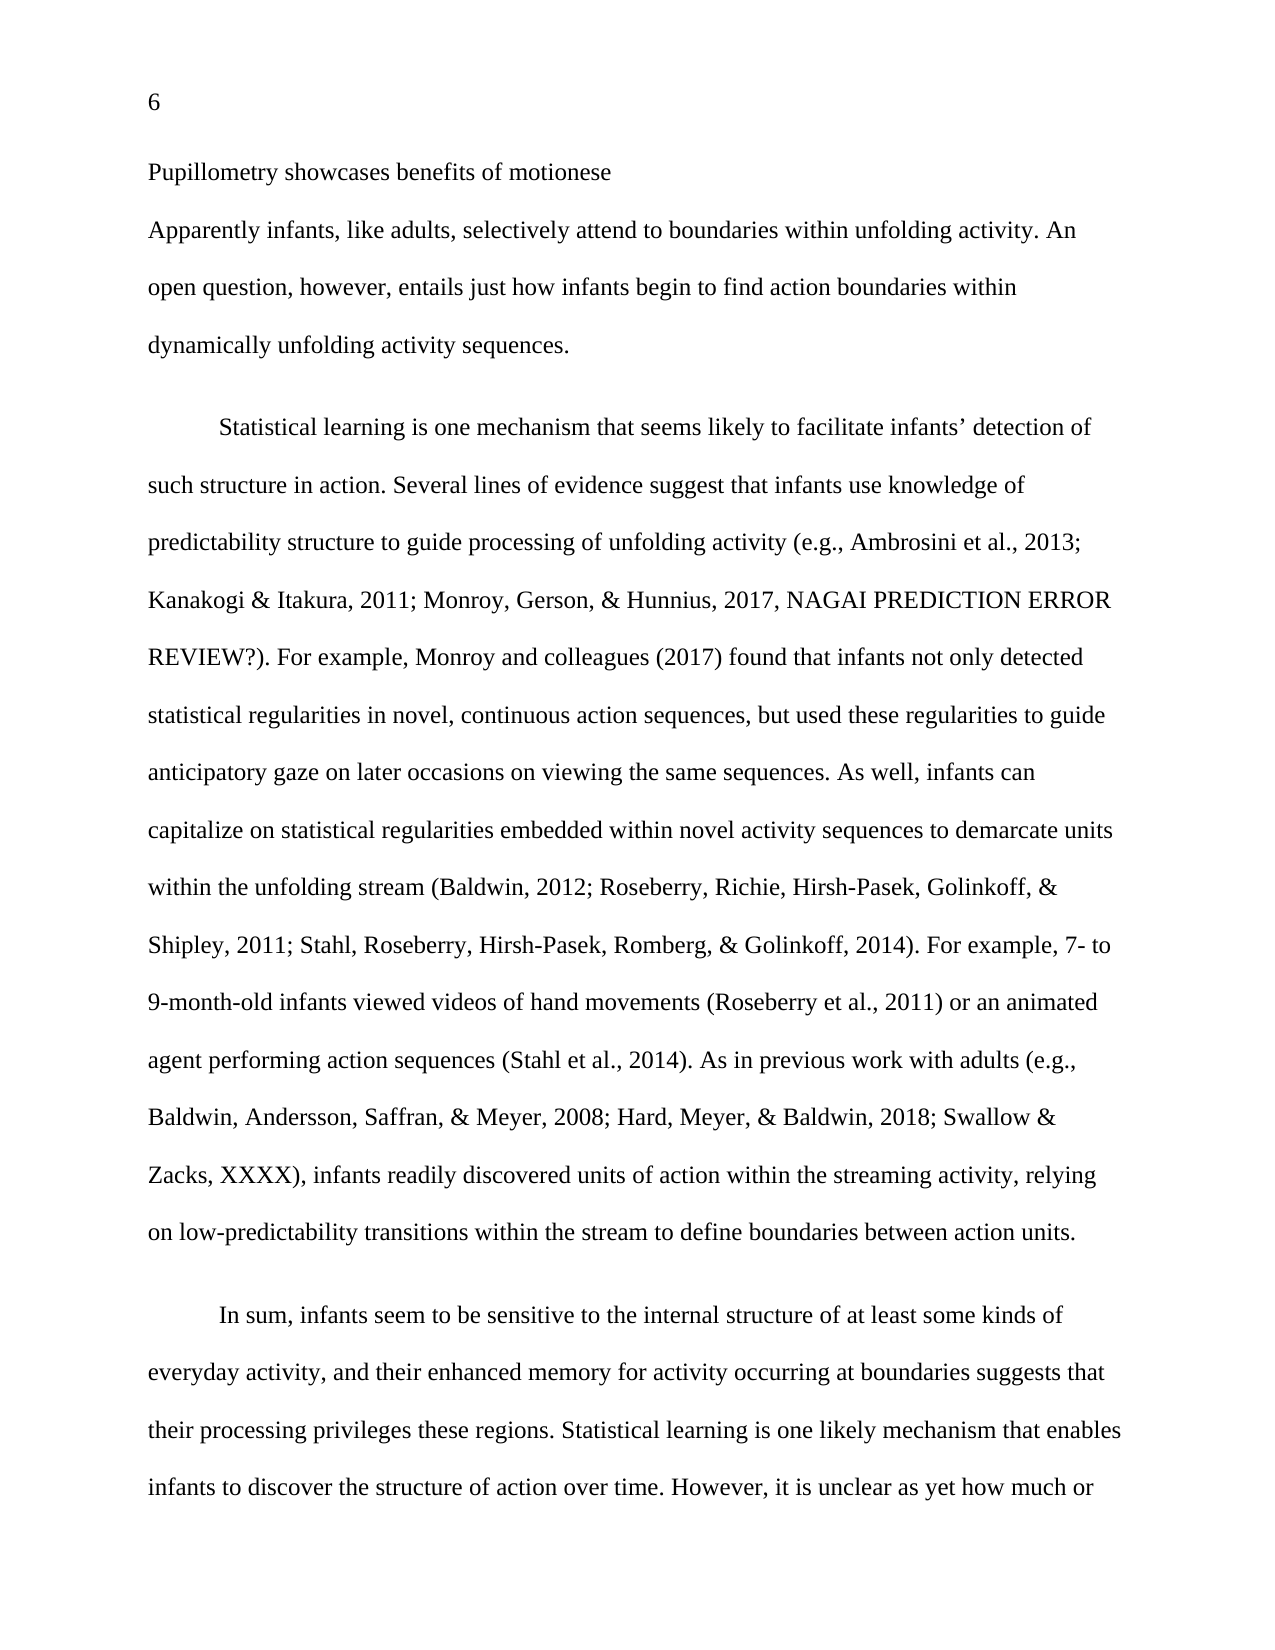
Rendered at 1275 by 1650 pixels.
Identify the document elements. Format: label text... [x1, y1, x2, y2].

text Statistical learning is one mechanism that seems likely to facilitate infants’ detection of such structure in action. Several lines of evidence suggest that infants use knowledge of predictability structure to guide processing of unfolding activity (e.g., Ambrosini et al., 2013; Kanakogi & Itakura, 2011; Monroy, Gerson, & Hunnius, 2017, NAGAI PREDICTION ERROR REVIEW?). For example, Monroy and colleagues (2017) found that infants not only detected statistical regularities in novel, continuous action sequences, but used these regularities to guide anticipatory gaze on later occasions on viewing the same sequences. As well, infants can capitalize on statistical regularities embedded within novel activity sequences to demarcate units within the unfolding stream (Baldwin, 2012; Roseberry, Richie, Hirsh-Pasek, Golinkoff, & Shipley, 2011; Stahl, Roseberry, Hirsh-Pasek, Romberg, & Golinkoff, 2014). For example, 7- to 9-month-old infants viewed videos of hand movements (Roseberry et al., 2011) or an animated agent performing action sequences (Stahl et al., 2014). As in previous work with adults (e.g., Baldwin, Andersson, Saffran, & Meyer, 2008; Hard, Meyer, & Baldwin, 2018; Swallow & Zacks, XXXX), infants readily discovered units of action within the streaming activity, relying on low-predictability transitions within the stream to define boundaries between action units. [148, 412, 1127, 1246]
